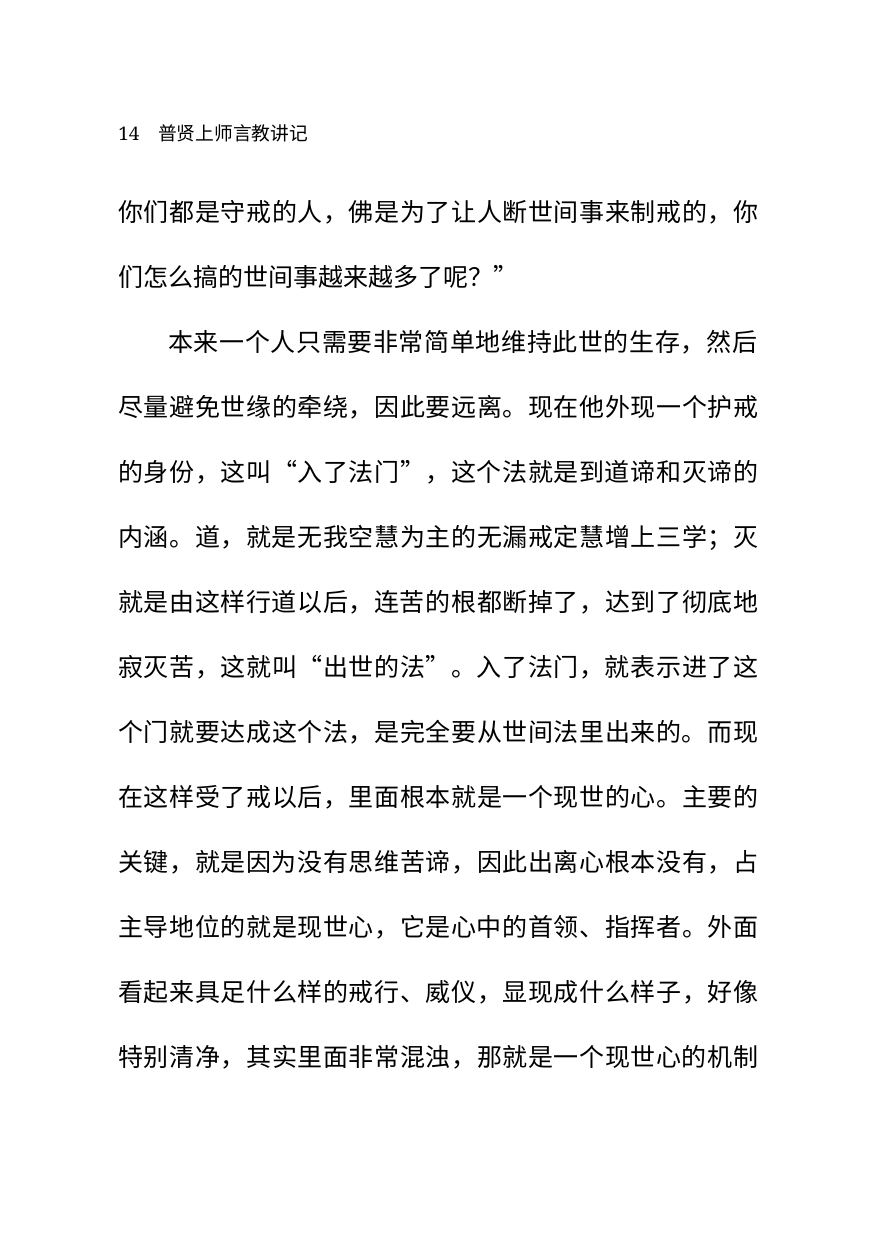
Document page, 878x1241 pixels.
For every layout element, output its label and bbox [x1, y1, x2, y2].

text [118, 308, 759, 1088]
text [118, 178, 759, 308]
